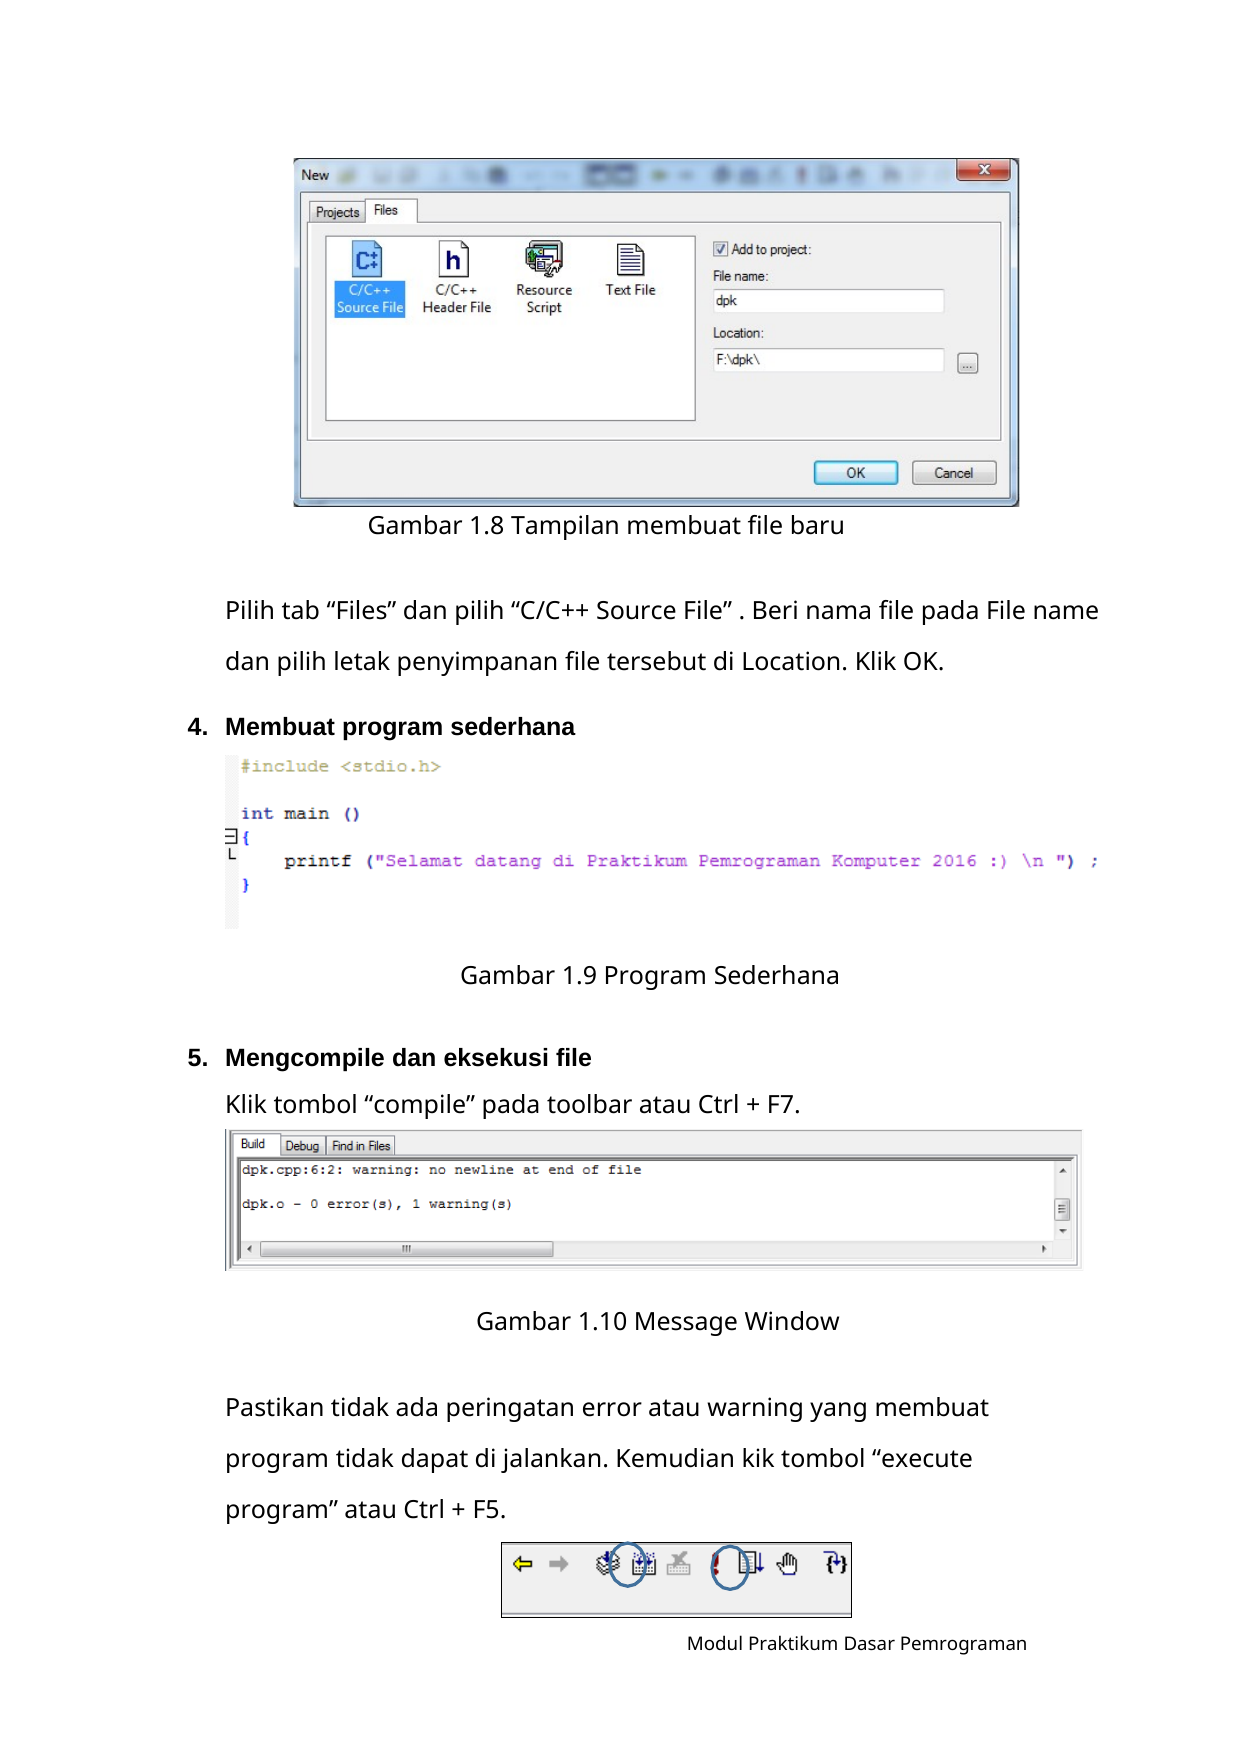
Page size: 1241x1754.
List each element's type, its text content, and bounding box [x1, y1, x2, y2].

picture [225, 755, 1097, 929]
picture [293, 158, 1020, 507]
picture [612, 1545, 644, 1584]
subtitle Membuat program sederhana [187, 712, 1240, 741]
picture [225, 1129, 1084, 1271]
text Gambar 1.10 Message Window [224, 1304, 1092, 1338]
text Pilih tab “Files” dan pilih “C/C++ Source File” . Beri nama file pada File name dan pilih letak penyimpanan file tersebut di Location. Klik OK. [225, 593, 1108, 678]
text Pastikan tidak ada peringatan error atau warning yang membuat program tidak dapat di jalankan. Kemudian kik tombol “execute program” atau Ctrl + F5. [225, 1389, 1056, 1526]
text Gambar 1.8 Tampilan membuat file baru [139, 508, 844, 542]
subtitle Mengcompile dan eksekusi file [187, 1043, 1240, 1072]
text Klik tombol “compile” pada toolbar atau Ctrl + F7. [225, 1086, 1240, 1120]
text Gambar 1.9 Program Sederhana [139, 958, 840, 992]
picture [502, 1543, 851, 1617]
